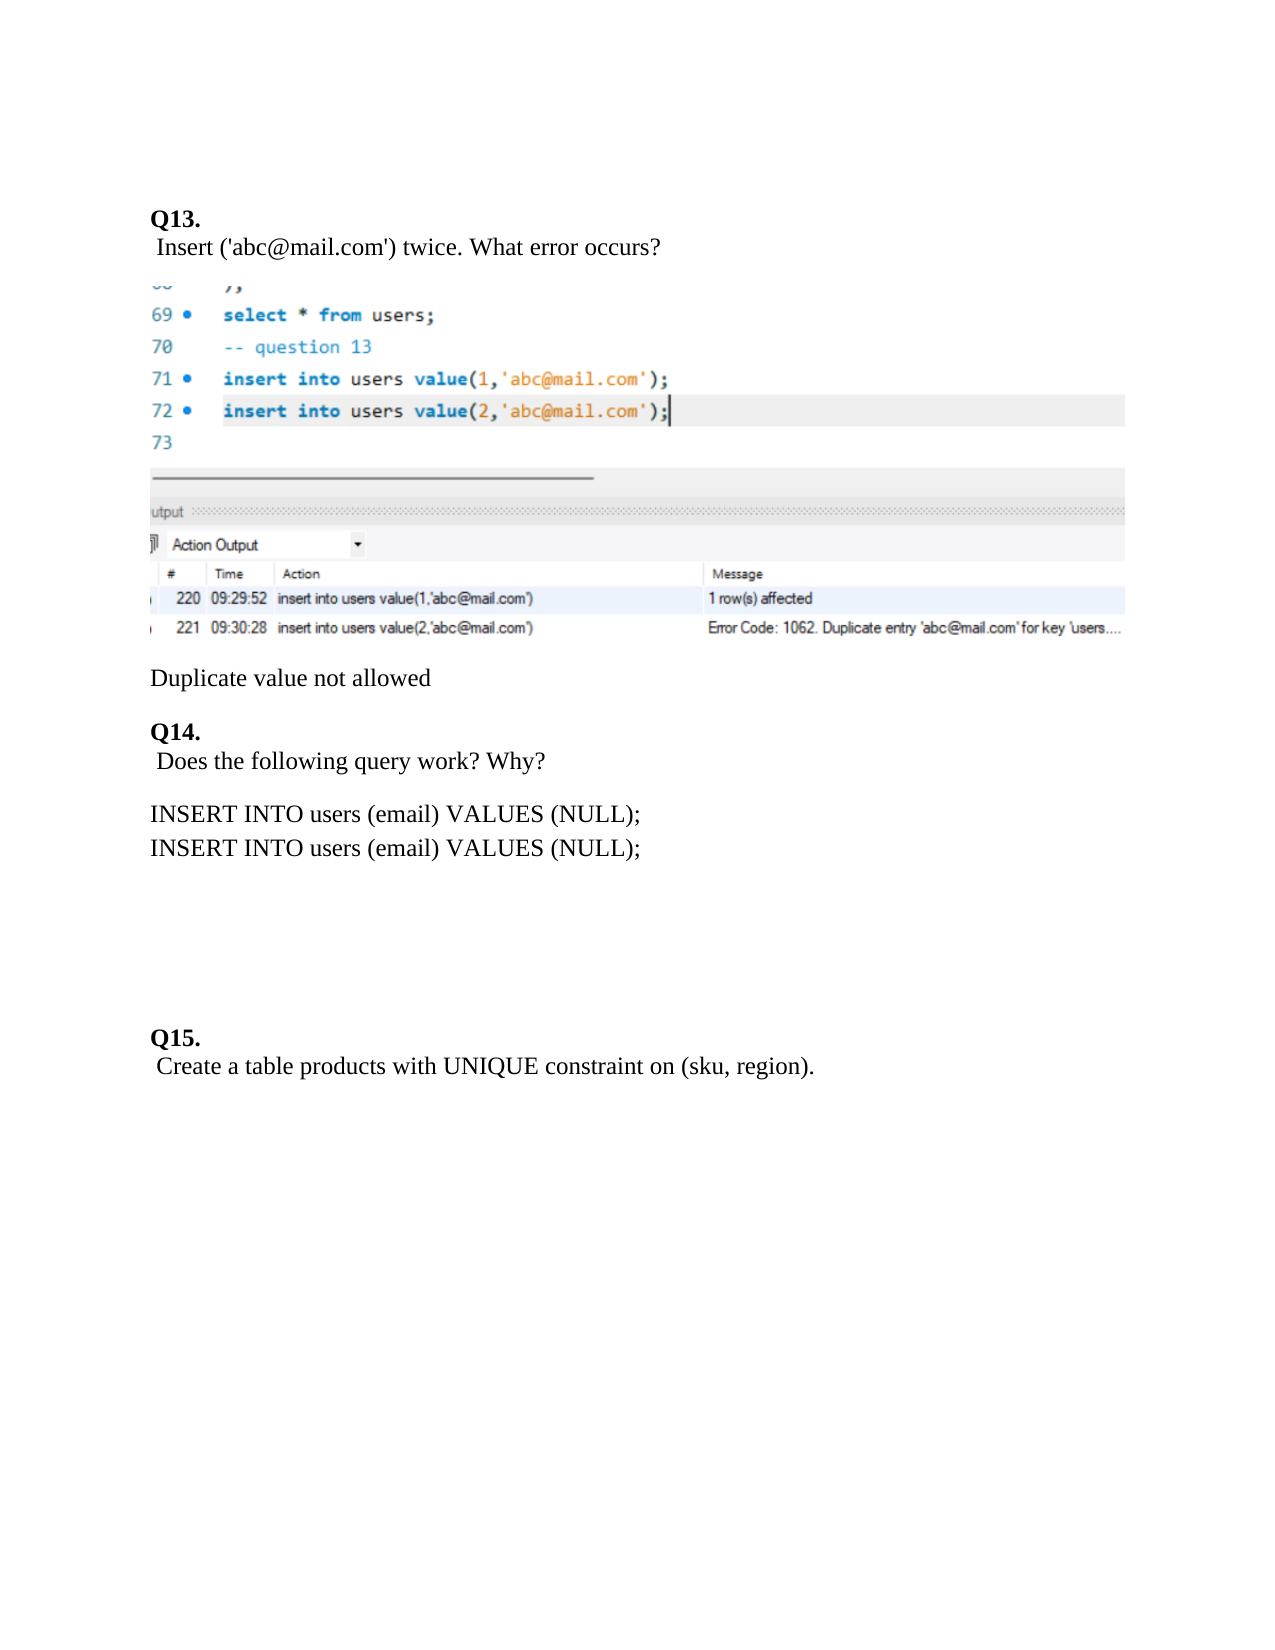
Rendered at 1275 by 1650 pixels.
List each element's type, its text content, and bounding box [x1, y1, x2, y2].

text INSERT INTO users (email) VALUES (NULL); [150, 799, 1125, 828]
picture [150, 286, 1125, 639]
text Q14. Does the following query work? Why? [150, 717, 1125, 774]
text Q13. Insert ('abc@mail.com') twice. What error occurs? [150, 204, 1125, 261]
text Duplicate value not allowed [150, 663, 1125, 692]
text INSERT INTO users (email) VALUES (NULL); [150, 833, 1125, 861]
text Q15. Create a table products with UNIQUE constraint on (sku, region). [150, 1023, 1125, 1080]
